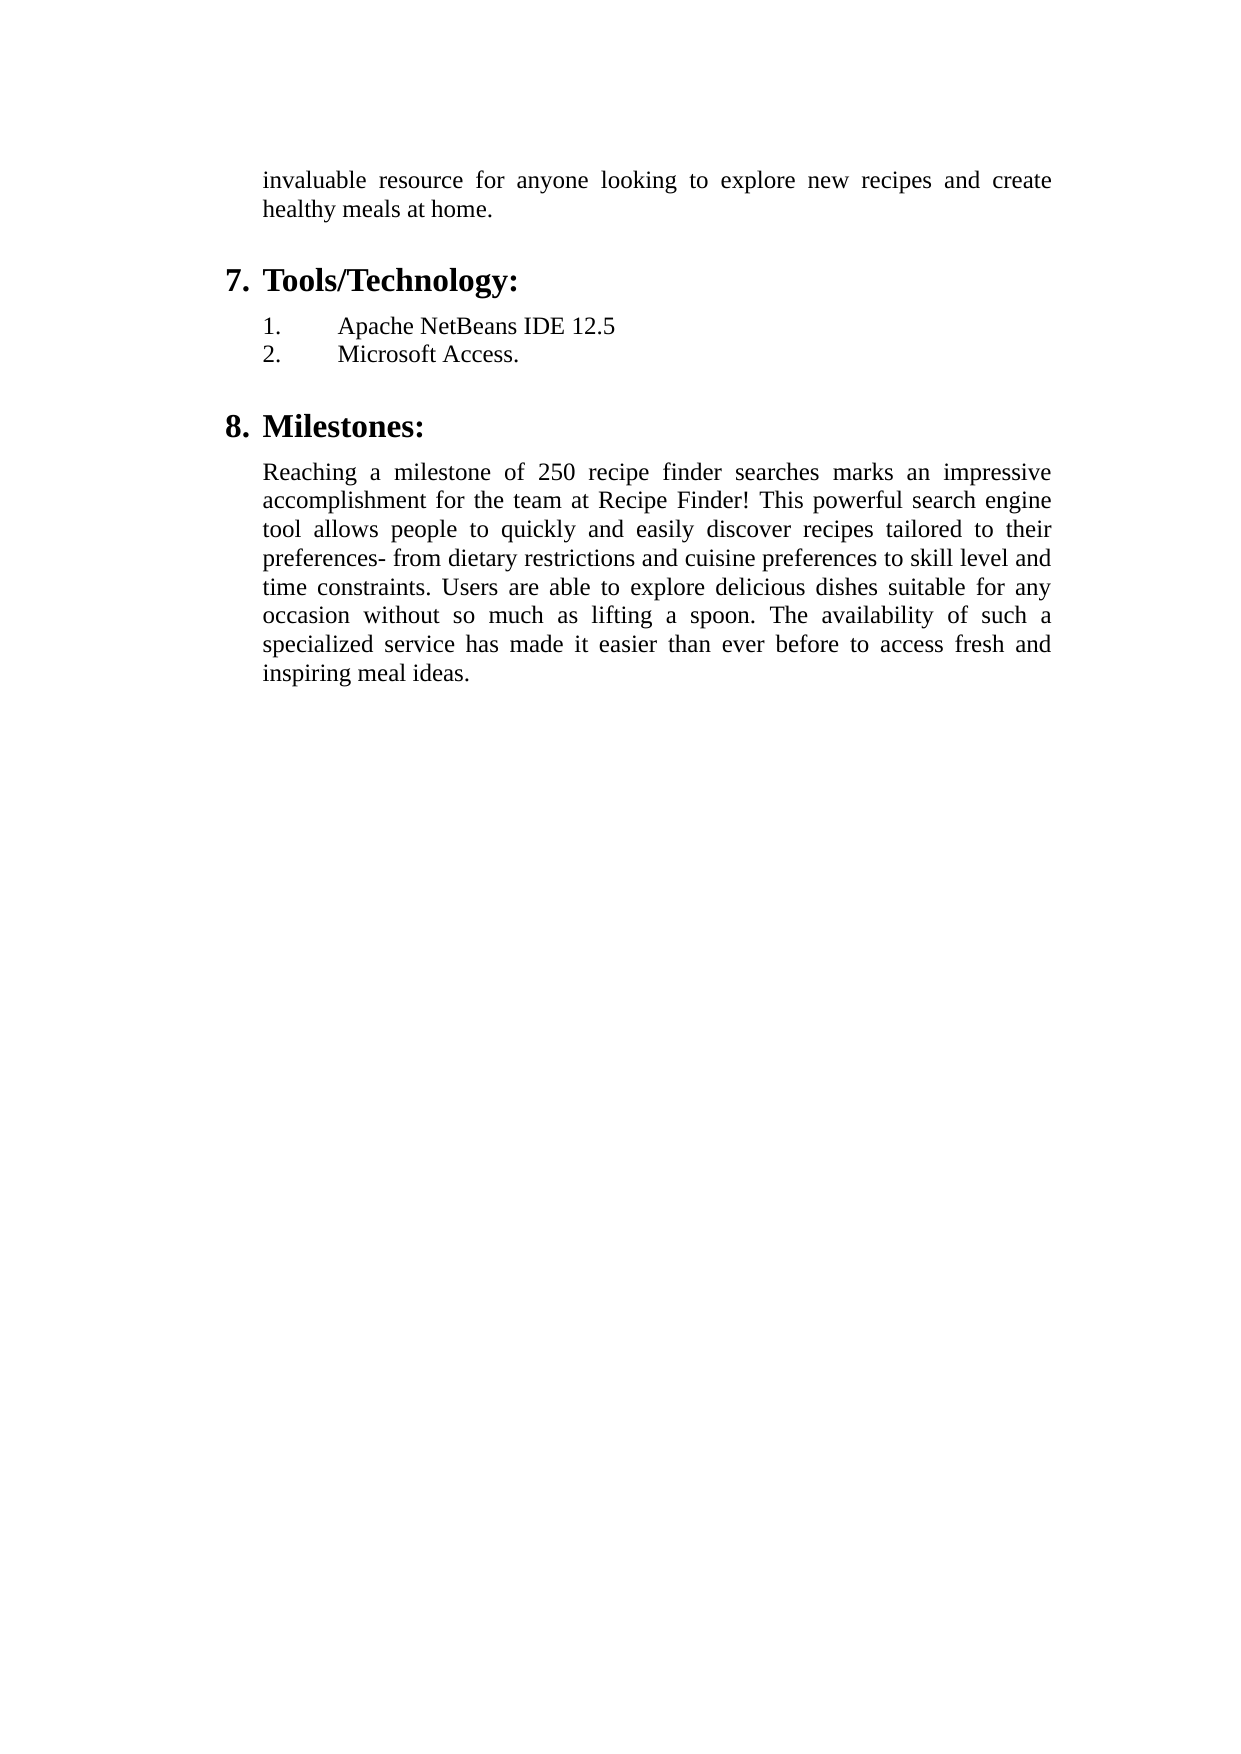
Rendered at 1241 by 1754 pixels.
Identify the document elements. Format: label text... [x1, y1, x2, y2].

subtitle Tools/Technology: [225, 260, 1053, 298]
text 2. Microsoft Access. [262, 339, 1053, 368]
text 1. Apache NetBeans IDE 12.5 [262, 311, 1053, 339]
subtitle Milestones: [225, 406, 1053, 444]
text Reaching a milestone of 250 recipe finder searches marks an impressive accomplishment for the team at Recipe Finder! This powerful search engine tool allows people to quickly and easily discover recipes tailored to their preferences- from dietary restrictions and cuisine preferences to skill level and time constraints. Users are able to explore delicious dishes suitable for any occasion without so much as lifting a spoon. The availability of such a specialized service has made it easier than ever before to access fresh and inspiring meal ideas. [262, 457, 1053, 687]
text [262, 165, 1053, 222]
